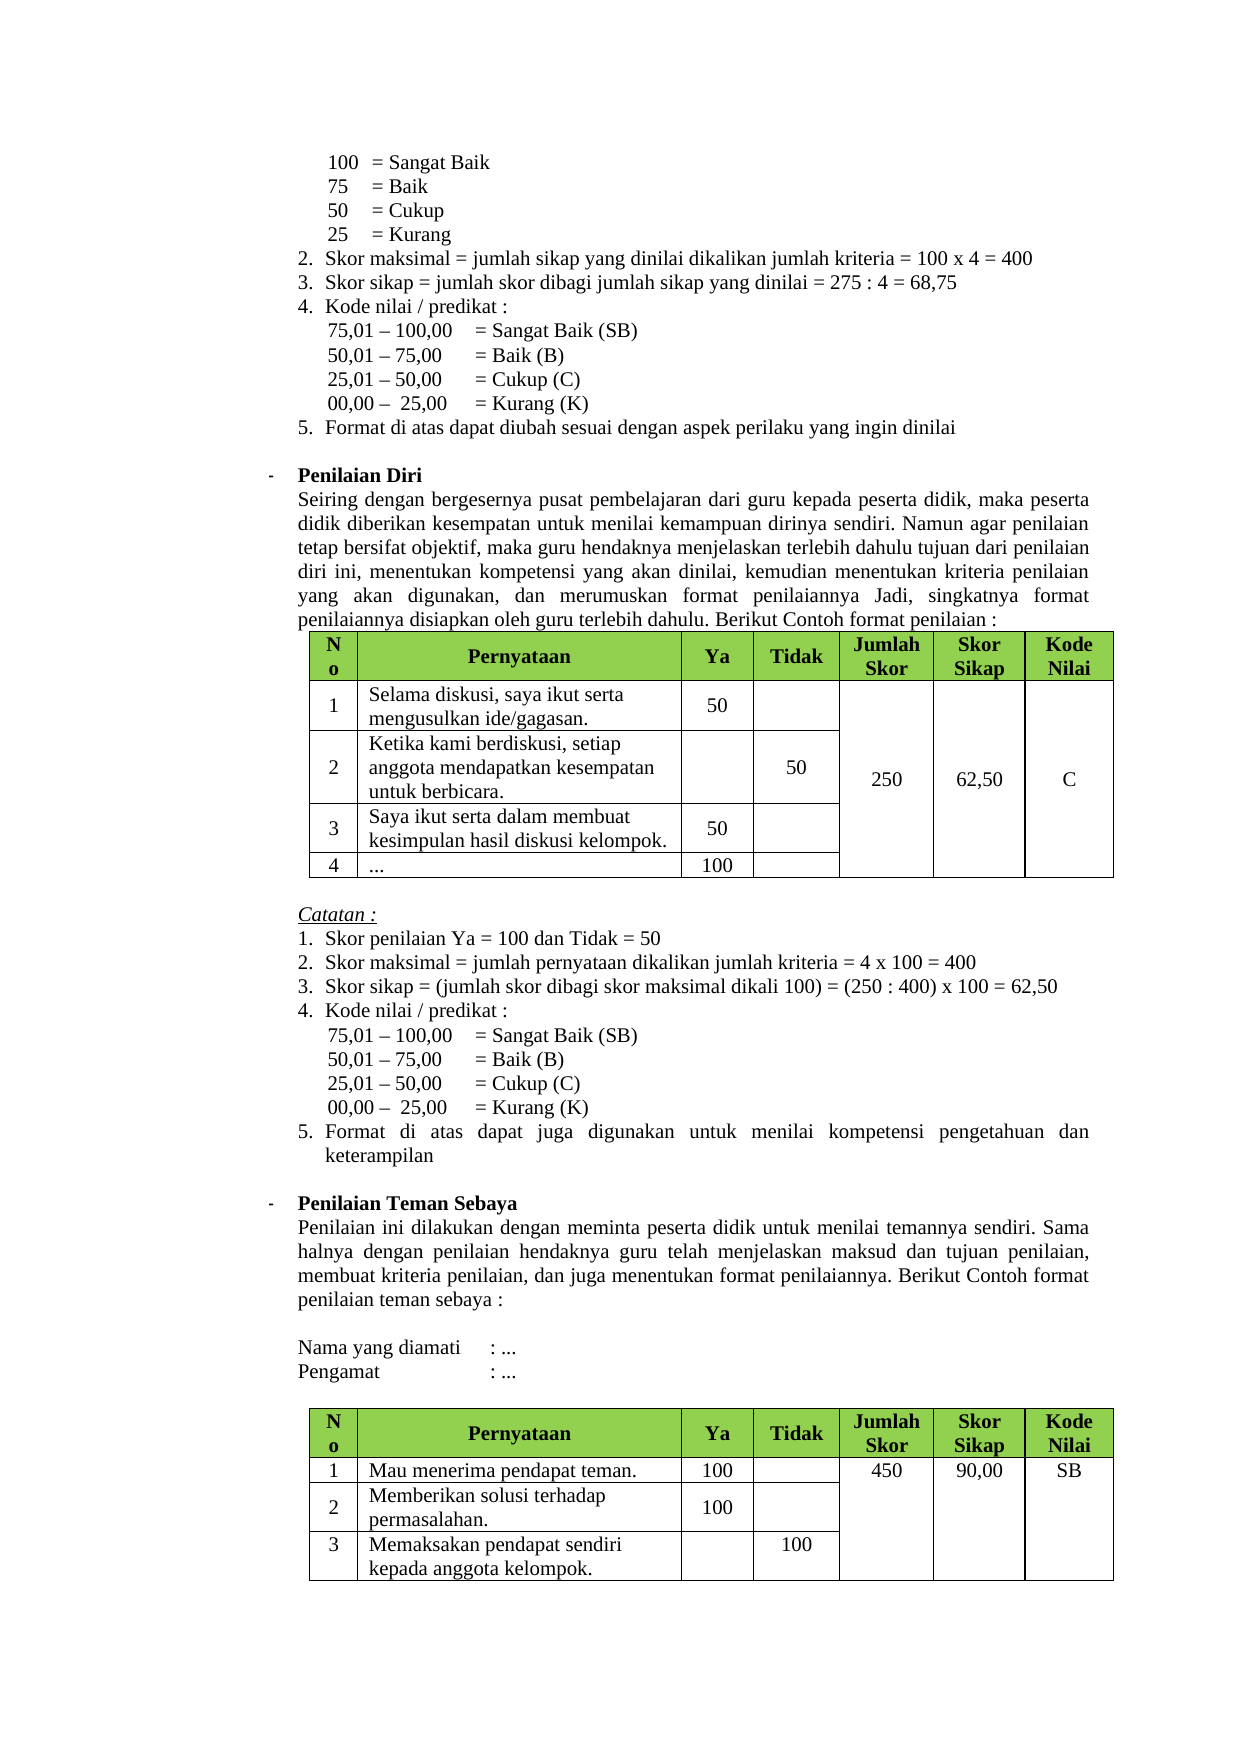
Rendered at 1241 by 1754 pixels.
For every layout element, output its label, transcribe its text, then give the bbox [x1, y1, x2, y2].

table_cell 2 [310, 731, 357, 803]
list 100 = Sangat Baik [327, 150, 1090, 174]
table_cell [754, 853, 839, 877]
table_header Pernyataan [358, 632, 681, 680]
list 00,00 – 25,00 = Kurang (K) [327, 391, 1090, 415]
table_cell Mau menerima pendapat teman. [358, 1458, 681, 1482]
list 3. Skor sikap = (jumlah skor dibagi skor maksimal dikali 100) = (250 : 400) x 100 = 62,50 [298, 974, 1090, 998]
table_header Ya [682, 632, 753, 680]
list Seiring dengan bergesernya pusat pembelajaran dari guru kepada peserta didik, maka peserta didik diberikan kesempatan untuk menilai kemampuan dirinya sendiri. Namun agar penilaian tetap bersifat objektif, maka guru hendaknya menjelaskan terlebih dahulu tujuan dari penilaian diri ini, menentukan kompetensi yang akan dinilai, kemudian menentukan kriteria penilaian yang akan digunakan, dan merumuskan format penilaiannya Jadi, singkatnya format penilaiannya disiapkan oleh guru terlebih dahulu. Berikut Contoh format penilaian : [298, 487, 1090, 631]
list 4. Kode nilai / predikat : [298, 998, 1090, 1022]
table_cell 2 [310, 1483, 357, 1531]
list 5. Format di atas dapat diubah sesuai dengan aspek perilaku yang ingin dinilai [298, 415, 1090, 439]
table_cell 100 [754, 1532, 839, 1580]
table_header Tidak [754, 632, 839, 680]
list 50,01 – 75,00 = Baik (B) [327, 342, 1090, 367]
list 3. Skor sikap = jumlah skor dibagi jumlah sikap yang dinilai = 275 : 4 = 68,75 [298, 270, 1090, 294]
table_cell 100 [682, 1483, 753, 1531]
table_cell ... [358, 853, 681, 877]
table_cell 100 [682, 853, 753, 877]
table_cell Selama diskusi, saya ikut serta mengusulkan ide/gagasan. [358, 681, 681, 729]
list 75 = Baik [327, 174, 1090, 198]
table_header Kode Nilai [1026, 1409, 1113, 1457]
table_cell 50 [754, 731, 839, 803]
table_cell [754, 1483, 839, 1531]
table_header Skor Sikap [934, 632, 1024, 680]
list 1. Skor penilaian Ya = 100 dan Tidak = 50 [298, 926, 1090, 950]
table_header No [310, 632, 357, 680]
table_cell 100 [682, 1458, 753, 1482]
table_cell Saya ikut serta dalam membuat kesimpulan hasil diskusi kelompok. [358, 804, 681, 852]
list Penilaian Teman Sebaya [268, 1191, 1090, 1215]
table_cell [754, 681, 839, 729]
table_cell 90,00 [934, 1458, 1024, 1580]
table_cell [754, 1458, 839, 1482]
list 25 = Kurang [327, 222, 1090, 246]
table_cell 4 [310, 853, 357, 877]
list 2. Skor maksimal = jumlah pernyataan dikalikan jumlah kriteria = 4 x 100 = 400 [298, 950, 1090, 974]
table_cell 50 [682, 804, 753, 852]
table_cell Ketika kami berdiskusi, setiap anggota mendapatkan kesempatan untuk berbicara. [358, 731, 681, 803]
table_header Ya [682, 1409, 753, 1457]
table_header Skor Sikap [934, 1409, 1024, 1457]
list Penilaian ini dilakukan dengan meminta peserta didik untuk menilai temannya sendiri. Sama halnya dengan penilaian hendaknya guru telah menjelaskan maksud dan tujuan penilaian, membuat kriteria penilaian, dan juga menentukan format penilaiannya. Berikut Contoh format penilaian teman sebaya : [298, 1215, 1090, 1311]
table_header Jumlah Skor [840, 632, 933, 680]
list 2. Skor maksimal = jumlah sikap yang dinilai dikalikan jumlah kriteria = 100 x 4 = 400 [298, 246, 1090, 270]
list Penilaian Diri [268, 463, 1090, 487]
table_header Pernyataan [358, 1409, 681, 1457]
list 75,01 – 100,00 = Sangat Baik (SB) [327, 318, 1090, 342]
table_cell 450 [840, 1458, 933, 1580]
list 50,01 – 75,00 = Baik (B) [327, 1047, 1090, 1071]
table_header Kode Nilai [1026, 632, 1113, 680]
table_header Jumlah Skor [840, 1409, 933, 1457]
table_cell [682, 1532, 753, 1580]
list Nama yang diamati : ... [298, 1335, 1090, 1359]
list 00,00 – 25,00 = Kurang (K) [327, 1095, 1090, 1119]
table_cell SB [1026, 1458, 1113, 1580]
list Catatan : [298, 902, 1090, 926]
table_cell [754, 804, 839, 852]
list 25,01 – 50,00 = Cukup (C) [327, 1071, 1090, 1095]
table_cell Memberikan solusi terhadap permasalahan. [358, 1483, 681, 1531]
table_cell [682, 731, 753, 803]
list 75,01 – 100,00 = Sangat Baik (SB) [327, 1022, 1090, 1047]
table_cell 1 [310, 1458, 357, 1482]
table_cell 50 [682, 681, 753, 729]
list 5. Format di atas dapat juga digunakan untuk menilai kompetensi pengetahuan dan keterampilan [298, 1119, 1090, 1167]
list Pengamat : ... [298, 1359, 1090, 1383]
table_cell 250 [840, 681, 933, 877]
table_cell 62,50 [934, 681, 1024, 877]
list 25,01 – 50,00 = Cukup (C) [327, 367, 1090, 391]
table_header No [310, 1409, 357, 1457]
table_cell 3 [310, 804, 357, 852]
table_cell Memaksakan pendapat sendiri kepada anggota kelompok. [358, 1532, 681, 1580]
table_cell C [1026, 681, 1113, 877]
list 4. Kode nilai / predikat : [298, 294, 1090, 318]
list 50 = Cukup [327, 198, 1090, 222]
table_cell 1 [310, 681, 357, 729]
table_cell 3 [310, 1532, 357, 1580]
table_header Tidak [754, 1409, 839, 1457]
